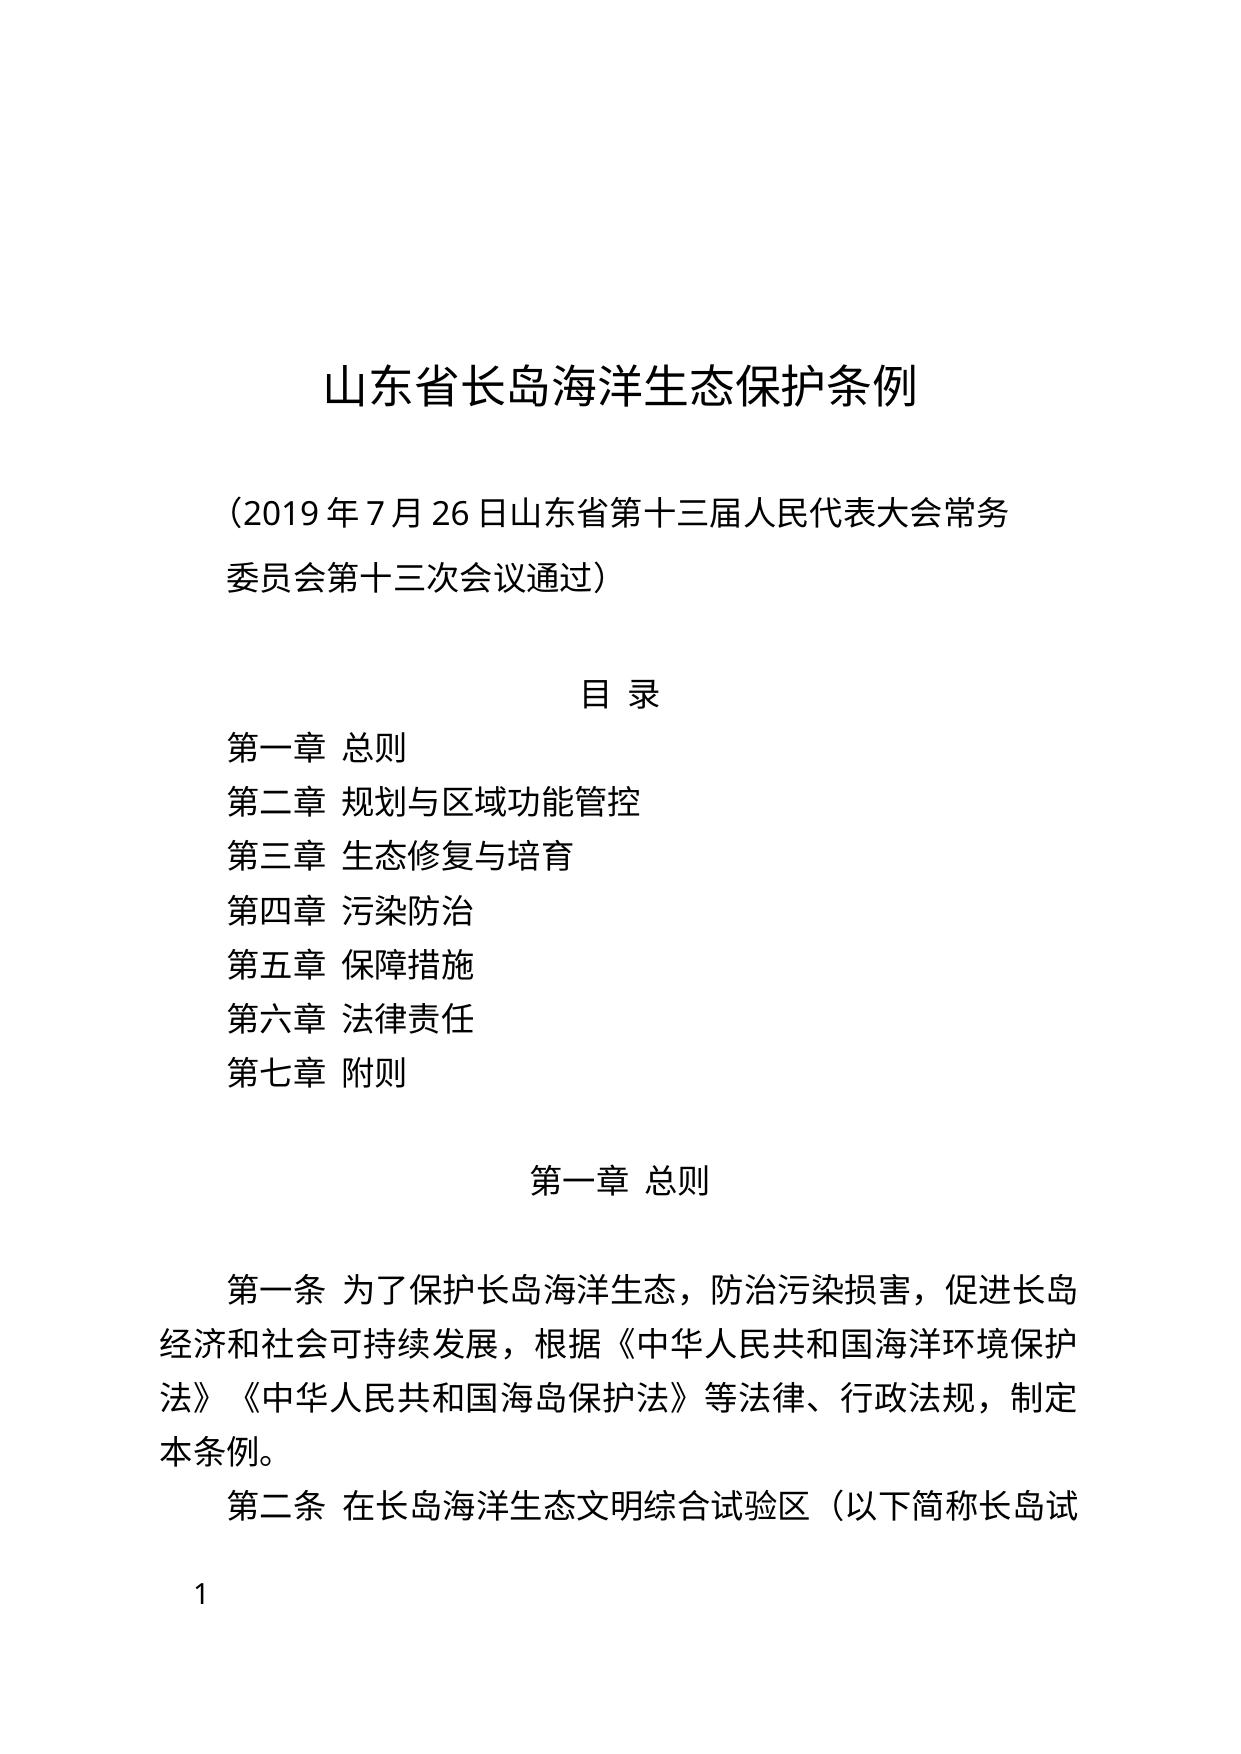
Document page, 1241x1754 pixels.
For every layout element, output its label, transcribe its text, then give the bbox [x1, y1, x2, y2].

text 第六章 法律责任 [159, 988, 1081, 1042]
text 第四章 污染防治 [159, 880, 1081, 934]
text 第一条 为了保护长岛海洋生态，防治污染损害，促进长岛经济和社会可持续发展，根据《中华人民共和国海洋环境保护法》《中华人民共和国海岛保护法》等法律、行政法规，制定本条例。 [159, 1259, 1081, 1476]
text 目 录 [159, 663, 1081, 717]
text 第五章 保障措施 [159, 934, 1081, 988]
text （2019年7月26日山东省第十三届人民代表大会常务 [159, 479, 1081, 544]
text 第三章 生态修复与培育 [159, 826, 1081, 880]
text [159, 1476, 1081, 1530]
text 第二章 规划与区域功能管控 [159, 771, 1081, 826]
text 第一章 总则 [159, 717, 1081, 771]
text 山东省长岛海洋生态保护条例 [159, 360, 1081, 414]
text 委员会第十三次会议通过） [159, 544, 1081, 609]
text 第一章 总则 [159, 1151, 1081, 1205]
text 第七章 附则 [159, 1042, 1081, 1096]
